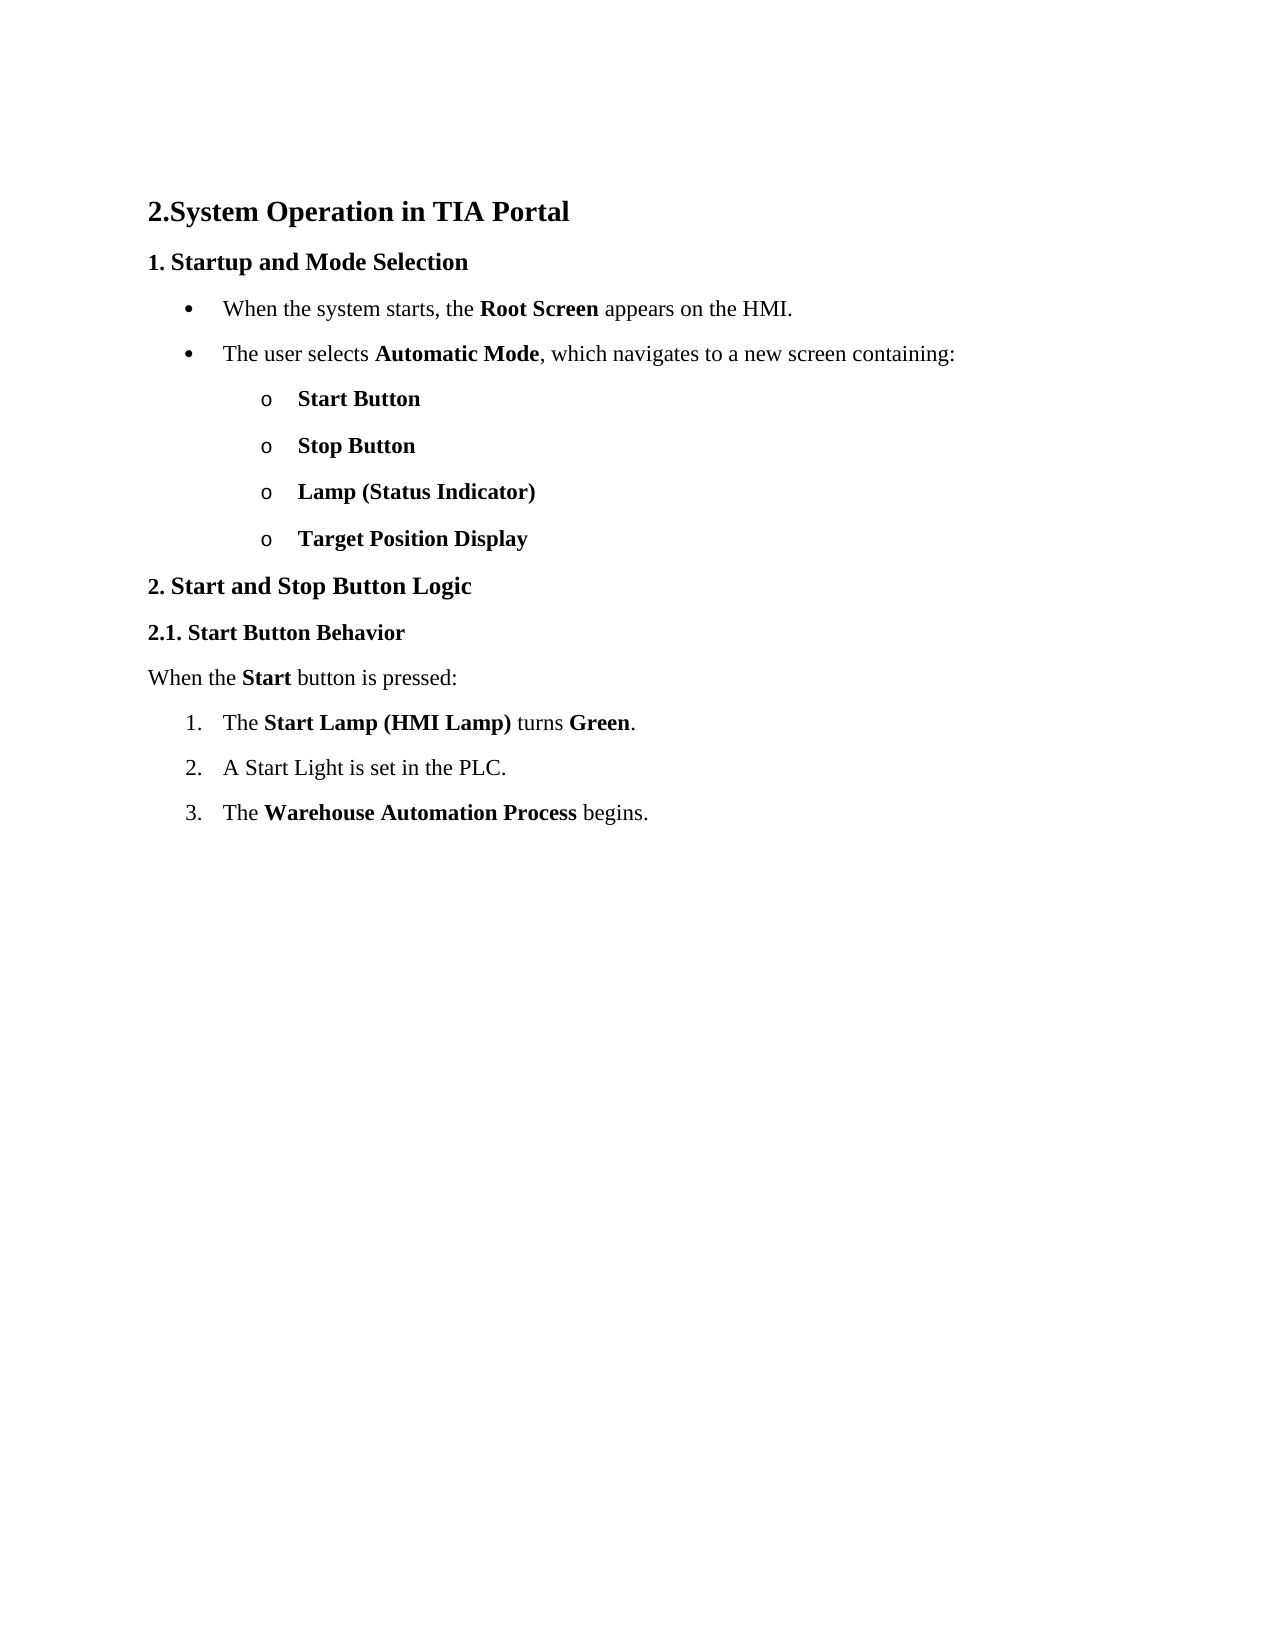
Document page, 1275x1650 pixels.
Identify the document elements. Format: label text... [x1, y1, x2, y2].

list The Warehouse Automation Process begins. [185, 799, 1127, 826]
list When the system starts, the Root Screen appears on the HMI. [185, 295, 1127, 321]
text 2.1. Start Button Behavior [148, 619, 1127, 645]
list Stop Button [260, 432, 1127, 459]
text When the Start button is pressed: [148, 664, 1127, 690]
list Start Button [260, 385, 1127, 413]
text 1. Startup and Mode Selection [148, 247, 1127, 276]
list A Start Light is set in the PLC. [185, 754, 1127, 780]
list Lamp (Status Indicator) [260, 478, 1127, 506]
text 2. Start and Stop Button Logic [148, 571, 1127, 600]
list The Start Lamp (HMI Lamp) turns Green. [185, 709, 1127, 735]
list The user selects Automatic Mode, which navigates to a new screen containing: [185, 340, 1127, 366]
text 2.System Operation in TIA Portal [148, 194, 1127, 228]
list Target Position Display [260, 524, 1127, 552]
